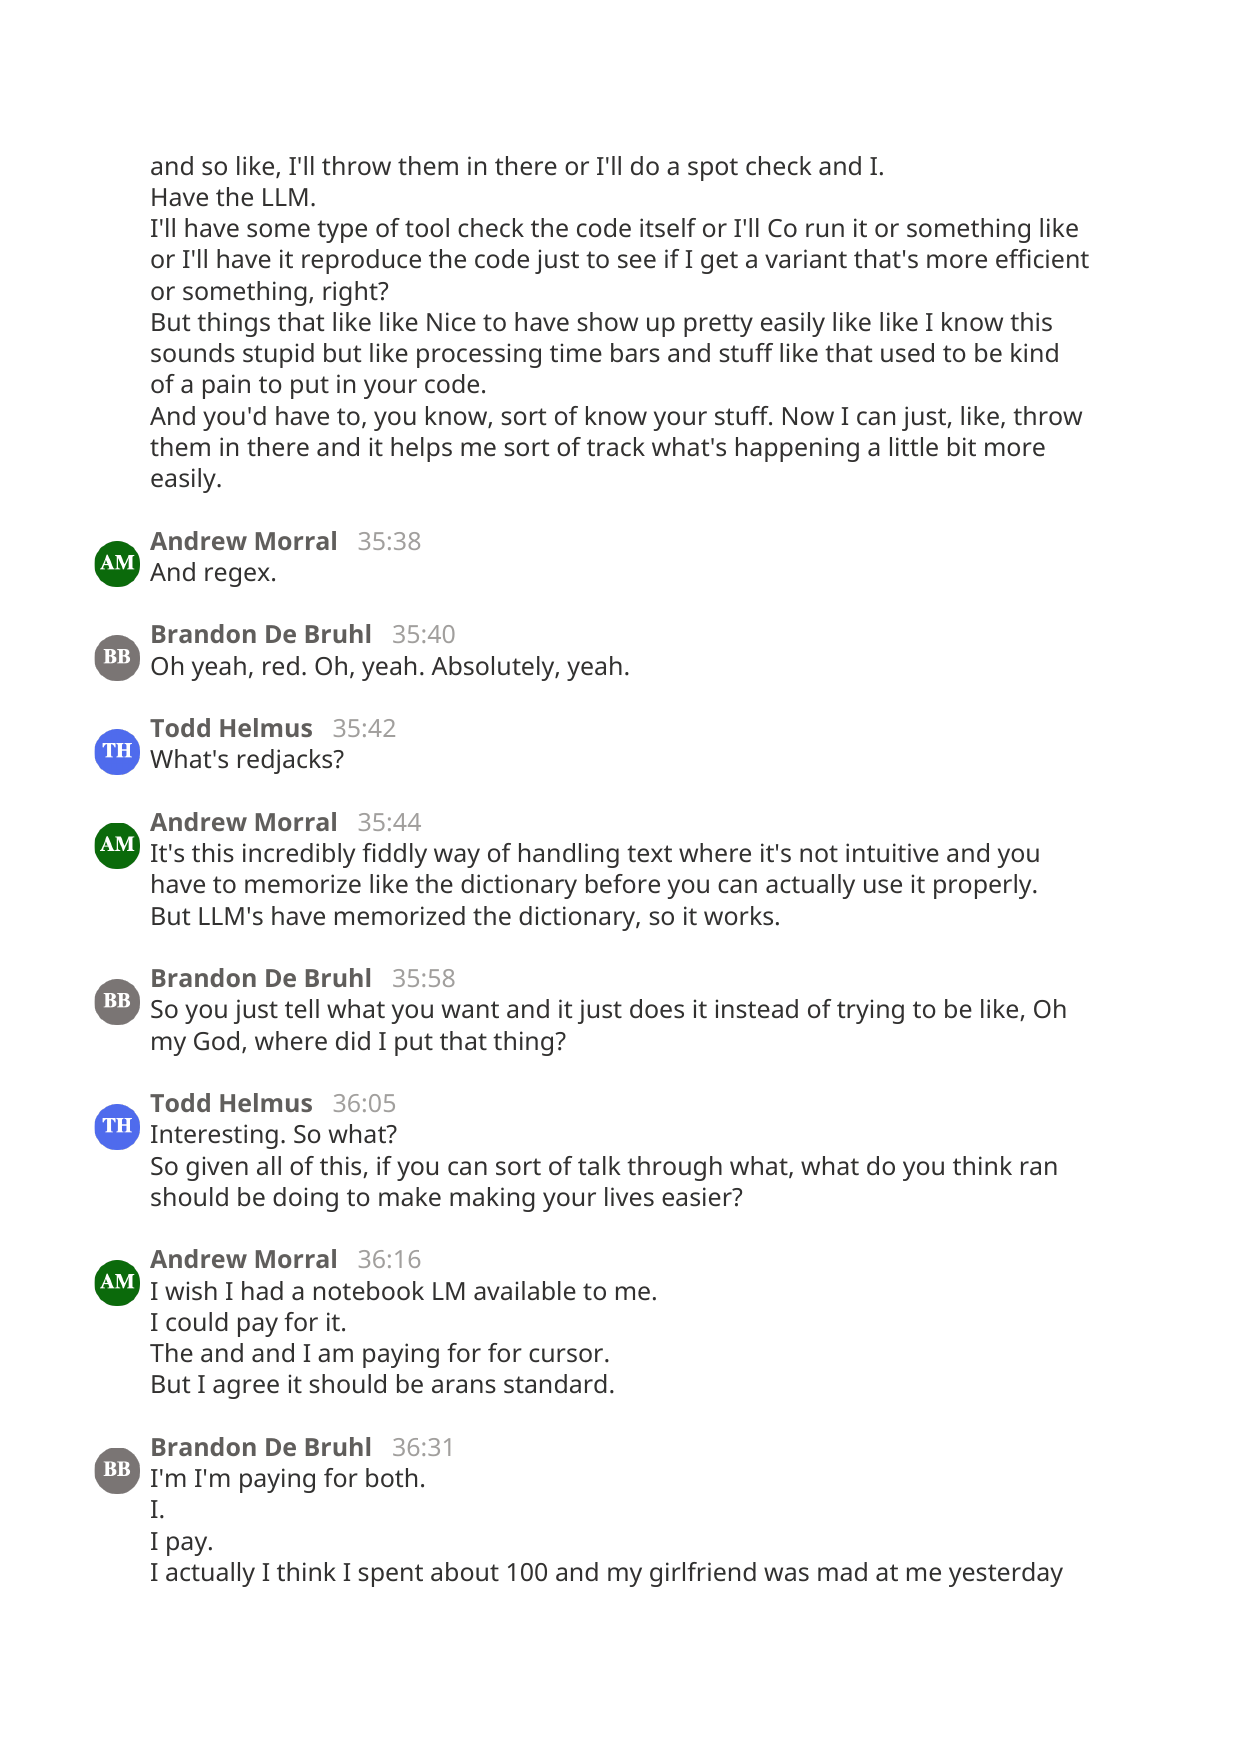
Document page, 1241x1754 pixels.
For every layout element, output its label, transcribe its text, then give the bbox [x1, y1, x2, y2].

text Andrew Morral 35:38 And regex. [150, 494, 1090, 587]
text Brandon De Bruhl 35:40 Oh yeah, red. Oh, yeah. Absolutely, yeah. [150, 587, 1090, 681]
text Andrew Morral 36:16 I wish I had a notebook LM available to me. I could pay for it. The and and I am paying for for cursor. But I agree it should be arans standard. [150, 1212, 1090, 1400]
picture [94, 1104, 140, 1150]
picture [94, 1448, 140, 1494]
picture [94, 823, 140, 869]
picture [94, 729, 140, 775]
picture [94, 979, 140, 1025]
text Todd Helmus 36:05 Interesting. So what? So given all of this, if you can sort of talk through what, what do you think ran should be doing to make making your lives easier? [150, 1056, 1090, 1212]
text Andrew Morral 35:44 It's this incredibly fiddly way of handling text where it's not intuitive and you have to memorize like the dictionary before you can actually use it properly. But LLM's have memorized the dictionary, so it works. [150, 775, 1090, 931]
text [150, 150, 1090, 494]
text Todd Helmus 35:42 What's redjacks? [150, 681, 1090, 775]
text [150, 1400, 1090, 1587]
text Brandon De Bruhl 35:58 So you just tell what you want and it just does it instead of trying to be like, Oh my God, where did I put that thing? [150, 931, 1090, 1056]
picture [94, 635, 140, 681]
picture [94, 1260, 140, 1306]
picture [94, 541, 140, 587]
